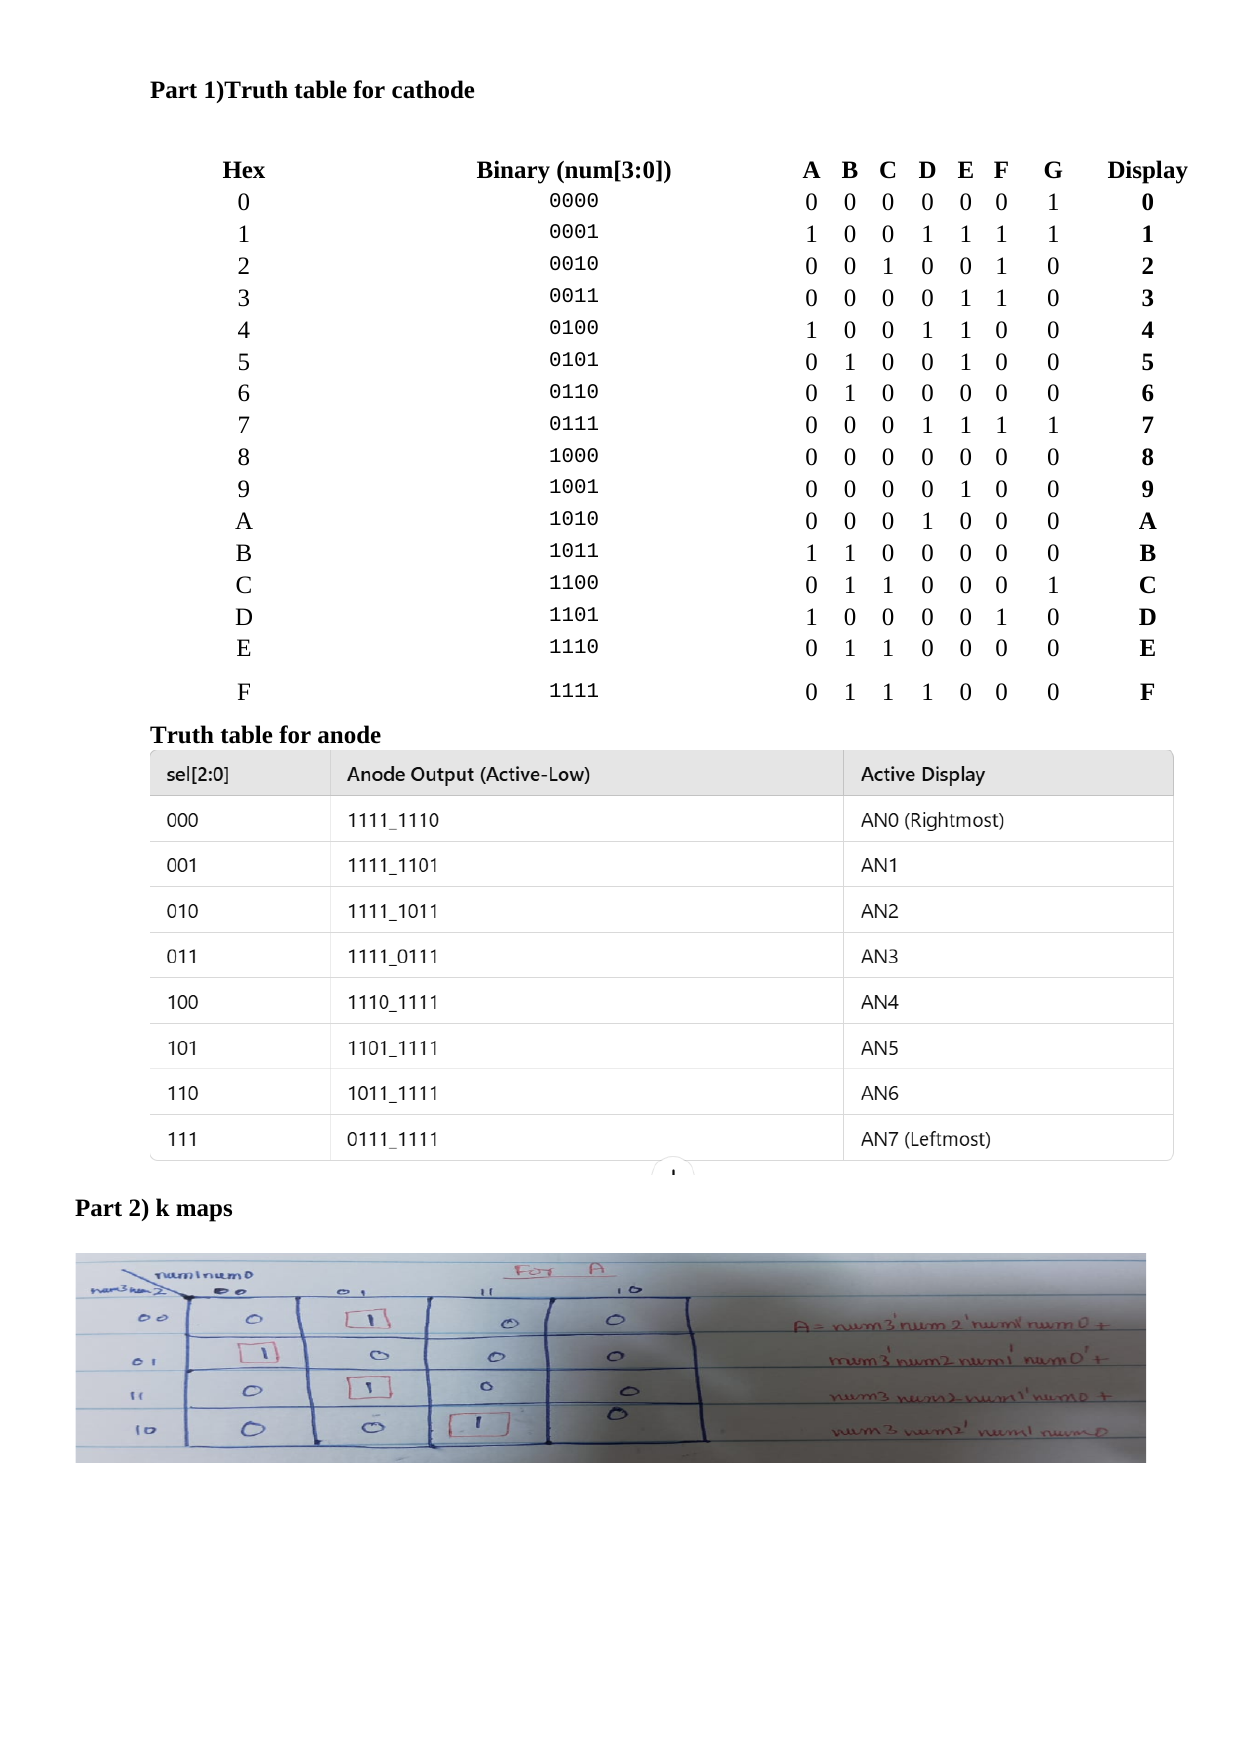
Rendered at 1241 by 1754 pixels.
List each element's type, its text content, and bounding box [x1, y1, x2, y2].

table_header G [1019, 154, 1087, 186]
table_cell 1 [831, 632, 868, 664]
table_cell 0 [831, 249, 868, 281]
table_cell 7 [1088, 409, 1208, 441]
table_cell 0 [831, 281, 868, 313]
table_cell 1 [792, 313, 831, 345]
table_cell 0 [1019, 504, 1087, 536]
table_header Hex [131, 154, 356, 186]
table_cell 1 [831, 664, 868, 720]
table_cell 1 [868, 568, 907, 600]
table_cell 0 [984, 664, 1019, 720]
table_cell 0 [947, 249, 984, 281]
table_cell 1101 [356, 600, 792, 632]
table_cell 1 [868, 632, 907, 664]
table_cell 1 [1088, 218, 1208, 249]
table_cell 0 [984, 441, 1019, 472]
table_cell B [131, 536, 356, 568]
table_cell 0 [868, 536, 907, 568]
table_cell 0 [792, 186, 831, 217]
table_cell 1110 [356, 632, 792, 664]
table_cell 0 [984, 504, 1019, 536]
table_cell C [131, 568, 356, 600]
table_cell 0001 [356, 218, 792, 249]
table_cell 1 [947, 345, 984, 377]
table_cell E [131, 632, 356, 664]
table_cell 1 [131, 218, 356, 249]
table_cell 4 [1088, 313, 1208, 345]
table_cell B [1088, 536, 1208, 568]
table_cell 0 [868, 313, 907, 345]
table_cell 1 [947, 313, 984, 345]
table_cell 0 [1019, 313, 1087, 345]
table_cell 0 [831, 504, 868, 536]
table_cell 1001 [356, 473, 792, 504]
table_cell F [1088, 664, 1208, 720]
table_header Binary (num[3:0]) [356, 154, 792, 186]
table_cell 6 [131, 377, 356, 409]
table_cell 9 [1088, 473, 1208, 504]
table_cell 0 [792, 377, 831, 409]
table_cell 1 [947, 409, 984, 441]
table_cell 1 [947, 473, 984, 504]
table_cell 8 [1088, 441, 1208, 472]
table_cell 0 [868, 186, 907, 217]
table_cell 0 [1019, 664, 1087, 720]
table_cell F [131, 664, 356, 720]
table_cell 1 [1019, 409, 1087, 441]
table_cell 1 [908, 504, 947, 536]
table_cell 0 [868, 600, 907, 632]
table_cell 0 [792, 632, 831, 664]
table_cell 8 [131, 441, 356, 472]
table_cell 0 [984, 186, 1019, 217]
table_cell 1 [831, 536, 868, 568]
table_cell 0 [908, 249, 947, 281]
table_cell 0 [908, 473, 947, 504]
table_cell 1 [792, 536, 831, 568]
table_cell 0 [1019, 377, 1087, 409]
table_cell 1 [984, 600, 1019, 632]
table_cell 0 [908, 345, 947, 377]
table_header F [984, 154, 1019, 186]
table_cell 0 [792, 281, 831, 313]
table_cell 0 [947, 377, 984, 409]
table_cell 0 [868, 377, 907, 409]
table_cell 0 [831, 473, 868, 504]
table_cell 0 [792, 664, 831, 720]
table_cell 9 [131, 473, 356, 504]
table_cell 0 [984, 345, 1019, 377]
table_cell 0011 [356, 281, 792, 313]
table_cell 0 [947, 536, 984, 568]
table_cell 1 [984, 249, 1019, 281]
table_cell 0 [868, 441, 907, 472]
text Part 2) k maps [75, 1193, 1165, 1222]
table_cell 1 [831, 345, 868, 377]
table_cell 0 [1088, 186, 1208, 217]
picture [150, 750, 1223, 1175]
table_cell 1000 [356, 441, 792, 472]
table_cell D [131, 600, 356, 632]
table_cell 0 [947, 504, 984, 536]
table_header A [792, 154, 831, 186]
table_cell 1 [984, 218, 1019, 249]
table_cell 0101 [356, 345, 792, 377]
table_cell A [1088, 504, 1208, 536]
table_cell 0 [1019, 345, 1087, 377]
table_cell 0 [947, 600, 984, 632]
table_cell 1 [908, 218, 947, 249]
table_cell 0 [1019, 536, 1087, 568]
table_cell 0 [831, 441, 868, 472]
table_cell 0 [1019, 473, 1087, 504]
table_cell 0 [947, 664, 984, 720]
table_cell 1100 [356, 568, 792, 600]
table_cell 0 [868, 281, 907, 313]
table_cell 1 [831, 377, 868, 409]
table_cell 0 [908, 568, 947, 600]
table_cell 0 [947, 568, 984, 600]
table_cell 0 [131, 186, 356, 217]
table_cell 1 [947, 281, 984, 313]
table_cell 1 [831, 568, 868, 600]
table_cell 0 [947, 632, 984, 664]
table_cell 0 [831, 186, 868, 217]
table_cell 0 [792, 345, 831, 377]
table_cell 1 [1019, 568, 1087, 600]
table_cell 0 [868, 218, 907, 249]
table_cell 0 [984, 473, 1019, 504]
table_cell 3 [131, 281, 356, 313]
list Truth table for anode [150, 720, 1165, 748]
table_cell 0 [868, 409, 907, 441]
table_cell 1111 [356, 664, 792, 720]
table_cell 1 [984, 281, 1019, 313]
table_cell 0110 [356, 377, 792, 409]
table_cell 0100 [356, 313, 792, 345]
table_cell 0 [947, 186, 984, 217]
table_cell 2 [131, 249, 356, 281]
table_cell 0 [1019, 632, 1087, 664]
table_cell 0 [1019, 600, 1087, 632]
table_cell 0000 [356, 186, 792, 217]
table_cell 0 [947, 441, 984, 472]
table_cell 0 [868, 345, 907, 377]
table_cell 0 [1019, 281, 1087, 313]
table_cell 0111 [356, 409, 792, 441]
table_cell 0 [908, 377, 947, 409]
table_cell 0 [908, 536, 947, 568]
picture [75, 1253, 1147, 1463]
table_cell 1 [908, 664, 947, 720]
table_cell 1 [908, 409, 947, 441]
table_cell 0 [984, 568, 1019, 600]
table_cell 0 [908, 186, 947, 217]
table_cell 1 [1019, 186, 1087, 217]
table_cell 0 [792, 249, 831, 281]
table_header D [908, 154, 947, 186]
table_cell 1 [792, 600, 831, 632]
table_cell 0 [792, 504, 831, 536]
table_cell 1 [984, 409, 1019, 441]
table_cell 6 [1088, 377, 1208, 409]
table_header Display [1088, 154, 1208, 186]
table_cell 0 [908, 632, 947, 664]
table_cell 0 [831, 600, 868, 632]
table_cell 0 [868, 473, 907, 504]
table_cell 4 [131, 313, 356, 345]
table_cell 2 [1088, 249, 1208, 281]
table_cell A [131, 504, 356, 536]
table_cell 0 [984, 377, 1019, 409]
table_cell 1010 [356, 504, 792, 536]
table_cell 0 [908, 600, 947, 632]
table_cell D [1088, 600, 1208, 632]
table_cell 0 [792, 568, 831, 600]
table_cell 1 [792, 218, 831, 249]
table_cell E [1088, 632, 1208, 664]
table_cell 1011 [356, 536, 792, 568]
table_cell 0 [984, 313, 1019, 345]
table_cell 0 [1019, 249, 1087, 281]
table_cell 1 [868, 249, 907, 281]
table_cell 0 [984, 632, 1019, 664]
table_cell 0 [831, 409, 868, 441]
table_cell C [1088, 568, 1208, 600]
table_cell 1 [908, 313, 947, 345]
table_cell 0 [908, 281, 947, 313]
table_cell 0 [831, 218, 868, 249]
table_cell 1 [868, 664, 907, 720]
table_cell 0 [792, 441, 831, 472]
table_cell 0 [792, 409, 831, 441]
table_cell 3 [1088, 281, 1208, 313]
table_cell 5 [131, 345, 356, 377]
table_cell 0010 [356, 249, 792, 281]
table_cell 0 [868, 504, 907, 536]
table_cell 1 [1019, 218, 1087, 249]
table_cell 0 [831, 313, 868, 345]
table_header C [868, 154, 907, 186]
table_cell 0 [792, 473, 831, 504]
table_cell 7 [131, 409, 356, 441]
table_header B [831, 154, 868, 186]
table_cell 5 [1088, 345, 1208, 377]
table_header E [947, 154, 984, 186]
table_cell 0 [984, 536, 1019, 568]
table_cell 1 [947, 218, 984, 249]
list Part 1)Truth table for cathode [150, 75, 1165, 104]
table_cell 0 [1019, 441, 1087, 472]
table_cell 0 [908, 441, 947, 472]
